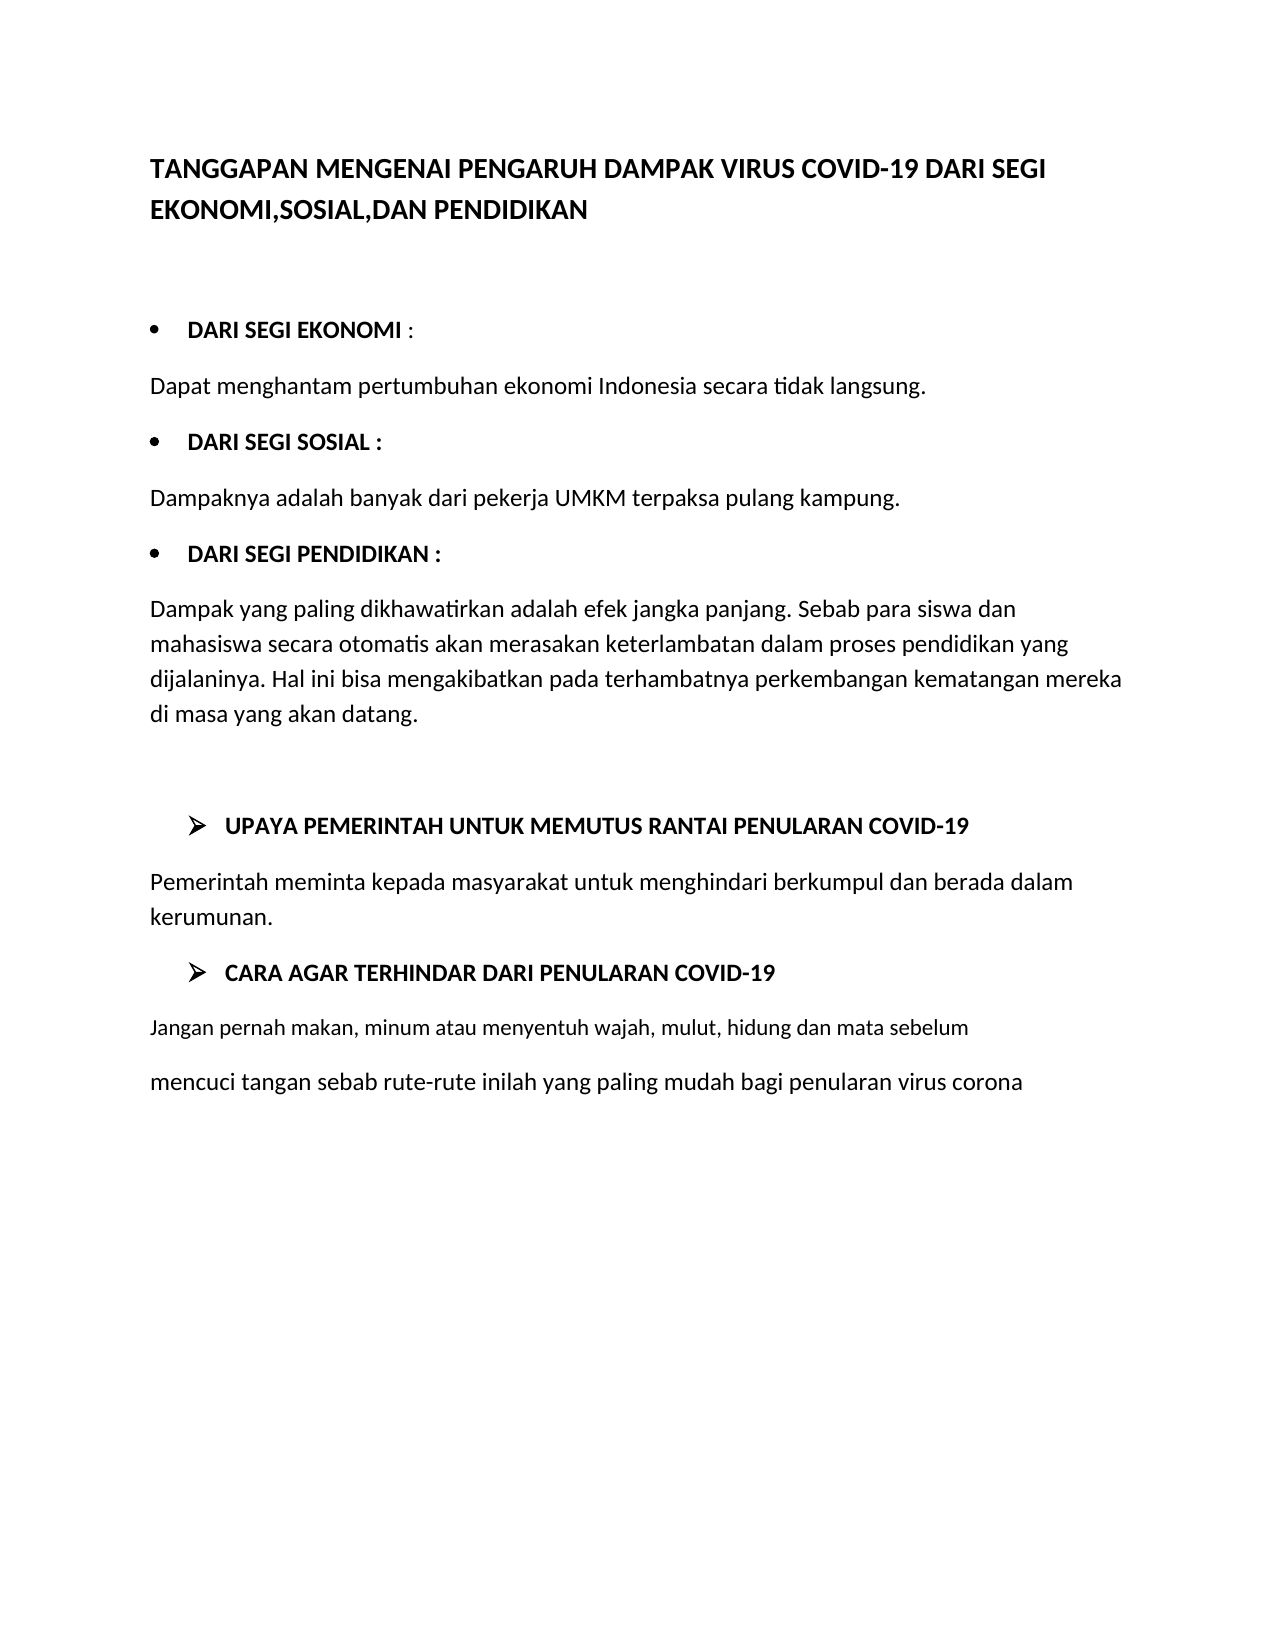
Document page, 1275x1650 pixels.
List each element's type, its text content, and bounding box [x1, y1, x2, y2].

text Pemerintah meminta kepada masyarakat untuk menghindari berkumpul dan berada dalam kerumunan. [150, 866, 1125, 932]
text Dampaknya adalah banyak dari pekerja UMKM terpaksa pulang kampung. [150, 482, 1125, 512]
list UPAYA PEMERINTAH UNTUK MEMUTUS RANTAI PENULARAN COVID-19 [187, 810, 1125, 841]
text TANGGAPAN MENGENAI PENGARUH DAMPAK VIRUS COVID-19 DARI SEGI EKONOMI,SOSIAL,DAN PENDIDIKAN [150, 150, 1125, 227]
list DARI SEGI SOSIAL : [150, 426, 1125, 457]
list CARA AGAR TERHINDAR DARI PENULARAN COVID-19 [187, 957, 1125, 987]
text Dapat menghantam pertumbuhan ekonomi Indonesia secara tidak langsung. [150, 370, 1125, 401]
text Jangan pernah makan, minum atau menyentuh wajah, mulut, hidung dan mata sebelum [150, 1013, 1125, 1041]
text Dampak yang paling dikhawatirkan adalah efek jangka panjang. Sebab para siswa dan mahasiswa secara otomatis akan merasakan keterlambatan dalam proses pendidikan yang dijalaninya. Hal ini bisa mengakibatkan pada terhambatnya perkembangan kematangan mereka di masa yang akan datang. [150, 594, 1125, 729]
text mencuci tangan sebab rute-rute inilah yang paling mudah bagi penularan virus corona [150, 1066, 1125, 1096]
list DARI SEGI EKONOMI : [150, 314, 1125, 345]
list DARI SEGI PENDIDIKAN : [150, 538, 1125, 568]
